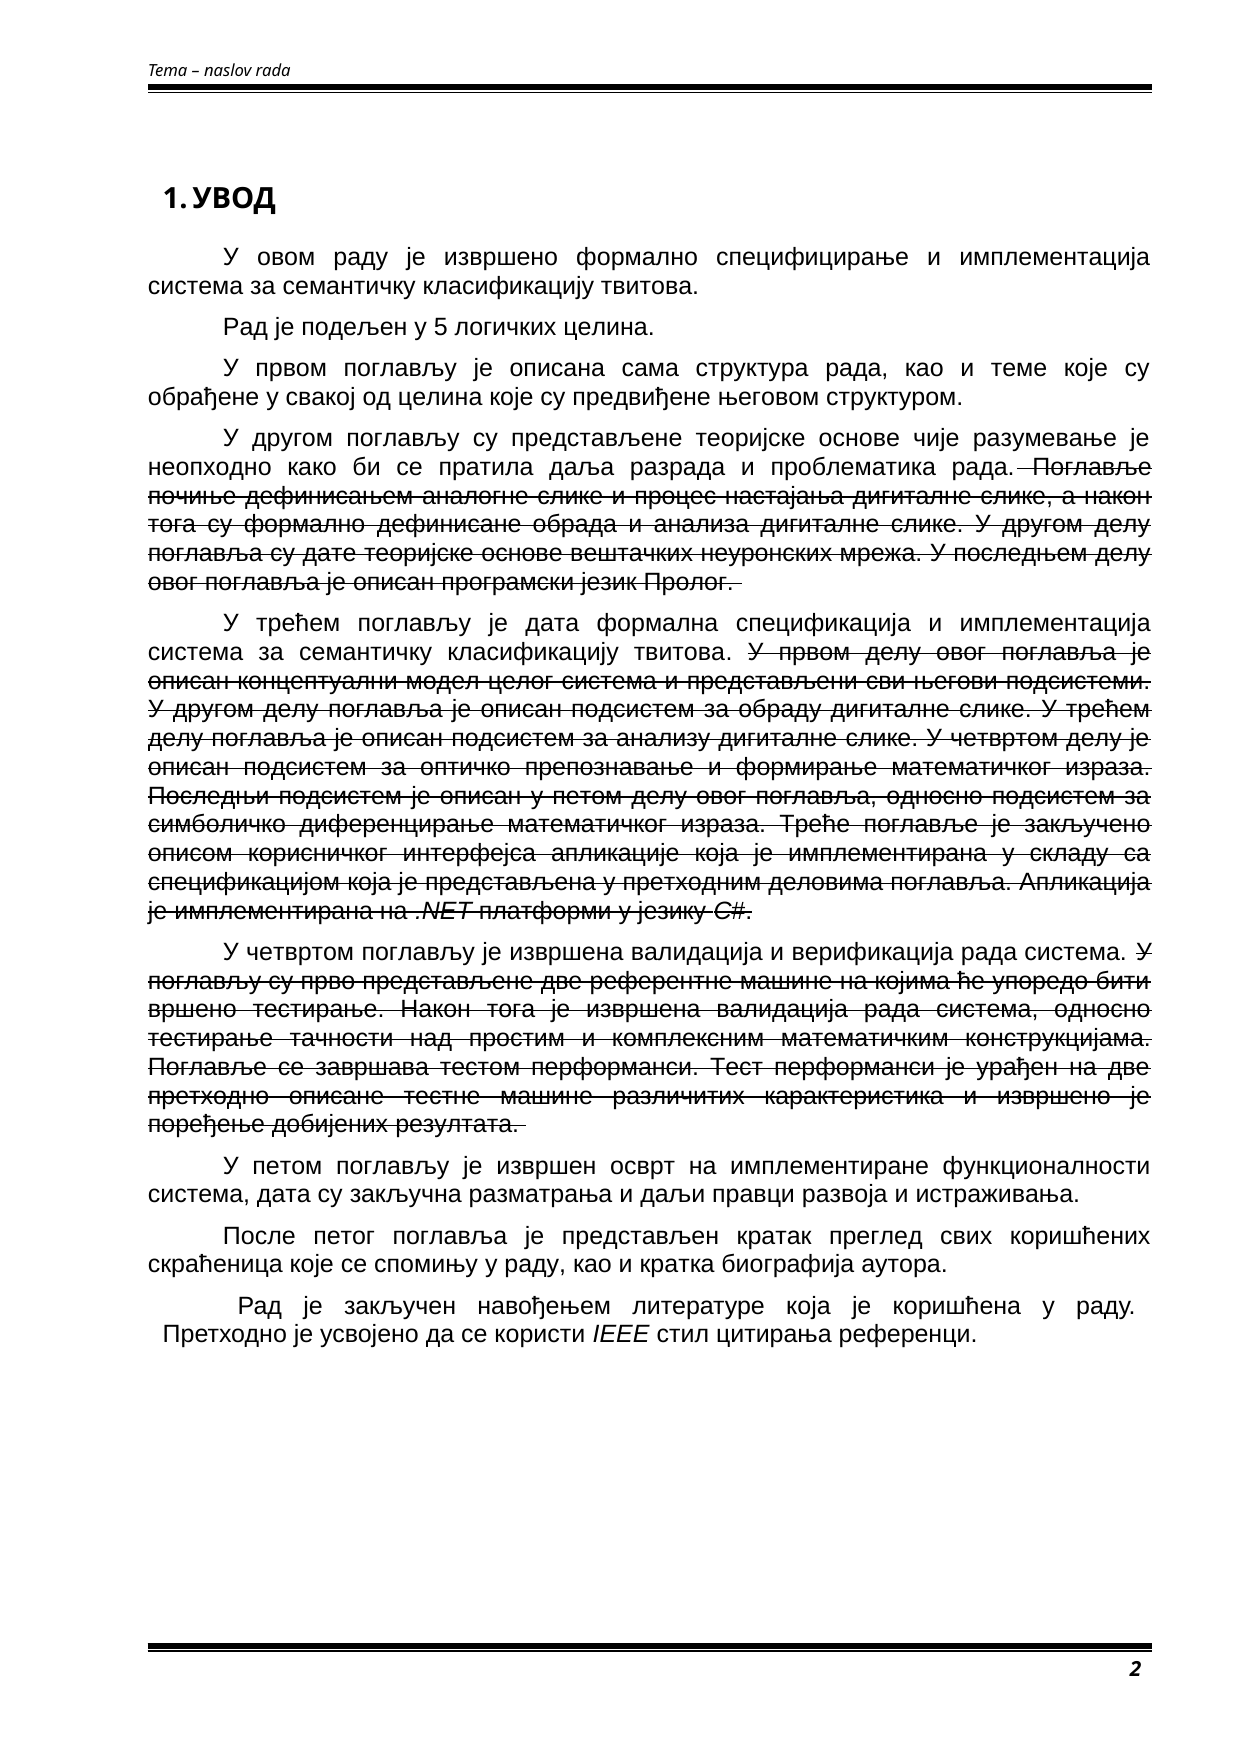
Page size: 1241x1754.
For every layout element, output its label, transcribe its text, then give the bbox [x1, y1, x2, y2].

text У овом раду је извршено формално специфицирање и имплементација система за семантичку класификацију твитова. [148, 242, 1152, 299]
text После петог поглавља је представљен кратак преглед свих коришћених скраћеница које се спомињу у раду, као и кратка биографија аутора. [148, 1221, 1152, 1278]
subtitle Увод [162, 177, 1152, 217]
text У трећем поглављу је дата формална спецификација и имплементација система за семантичку класификацију твитова. У првом делу овог поглавља је описан концептуални модел целог система и представљени сви његови подсистеми. У другом делу поглавља је описан подсистем за обраду дигиталне слике. У трећем делу поглавља је описан подсистем за анализу дигиталне слике. У четвртом делу је описан подсистем за оптичко препознавање и формирање математичког израза. Последњи подсистем је описан у петом делу овог поглавља, односно подсистем за симболичко диференцирање математичког израза. Треће поглавље је закључено описом корисничког интерфејса апликације која је имплементирана у складу са спецификацијом која је представљена у претходним деловима поглавља. Апликација је имплементирана на .NET платформи у језику C#. [148, 769, 1152, 825]
text У трећем поглављу је дата формална спецификација и имплементација система за семантичку класификацију твитова. У првом делу овог поглавља је описан концептуални модел целог система и представљени сви његови подсистеми. У другом делу поглавља је описан подсистем за обраду дигиталне слике. У трећем делу поглавља је описан подсистем за анализу дигиталне слике. У четвртом делу је описан подсистем за оптичко препознавање и формирање математичког израза. Последњи подсистем је описан у петом делу овог поглавља, односно подсистем за симболичко диференцирање математичког израза. Треће поглавље је закључено описом корисничког интерфејса апликације која је имплементирана у складу са спецификацијом која је представљена у претходним деловима поглавља. Апликација је имплементирана на .NET платформи у језику C#. [148, 608, 1152, 710]
text У четвртом поглављу је извршена валидација и верификација рада система. У поглављу су прво представљене две референтне машине на којима ће упоредо бити вршено тестирање. Након тога је извршена валидација рада система, односно тестирање тачности над простим и комплексним математичким конструкцијама. Поглавље се завршава тестом перформанси. Тест перформанси је урађен на две претходно описане тестне машине различитих карактеристика и извршено је поређење добијених резултата. [148, 937, 1152, 1010]
text Рад је закључен навођењем литературе која је коришћена у раду. Претходно је усвојено да се користи IEEE стил цитирања референци. [162, 1291, 1137, 1348]
text У трећем поглављу је дата формална спецификација и имплементација система за семантичку класификацију твитова. У првом делу овог поглавља је описан концептуални модел целог система и представљени сви његови подсистеми. У другом делу поглавља је описан подсистем за обраду дигиталне слике. У трећем делу поглавља је описан подсистем за анализу дигиталне слике. У четвртом делу је описан подсистем за оптичко препознавање и формирање математичког израза. Последњи подсистем је описан у петом делу овог поглавља, односно подсистем за симболичко диференцирање математичког израза. Треће поглавље је закључено описом корисничког интерфејса апликације која је имплементирана у складу са спецификацијом која је представљена у претходним деловима поглавља. Апликација је имплементирана на .NET платформи у језику C#. [148, 711, 1152, 768]
text У четвртом поглављу је извршена валидација и верификација рада система. У поглављу су прво представљене две референтне машине на којима ће упоредо бити вршено тестирање. Након тога је извршена валидација рада система, односно тестирање тачности над простим и комплексним математичким конструкцијама. Поглавље се завршава тестом перформанси. Тест перформанси је урађен на две претходно описане тестне машине различитих карактеристика и извршено је поређење добијених резултата. [148, 1040, 1152, 1138]
text У петом поглављу је извршен осврт на имплементиране функционалности система, дата су закључна разматрања и даљи правци развоја и истраживања. [148, 1151, 1152, 1208]
text У другом поглављу су представљене теоријске основе чије разумевање је неопходно како би се пратила даља разрада и проблематика рада. Поглавље почиње дефинисањем аналогне слике и процес настајања дигиталне слике, а након тога су формално дефинисане обрада и анализа дигиталне слике. У другом делу поглавља су дате теоријске основе вештачких неуронских мрежа. У последњем делу овог поглавља је описан програмски језик Пролог. [148, 498, 1152, 554]
text У трећем поглављу је дата формална спецификација и имплементација система за семантичку класификацију твитова. У првом делу овог поглавља је описан концептуални модел целог система и представљени сви његови подсистеми. У другом делу поглавља је описан подсистем за обраду дигиталне слике. У трећем делу поглавља је описан подсистем за анализу дигиталне слике. У четвртом делу је описан подсистем за оптичко препознавање и формирање математичког израза. Последњи подсистем је описан у петом делу овог поглавља, односно подсистем за симболичко диференцирање математичког израза. Треће поглавље је закључено описом корисничког интерфејса апликације која је имплементирана у складу са спецификацијом која је представљена у претходним деловима поглавља. Апликација је имплементирана на .NET платформи у језику C#. [148, 826, 1152, 883]
text У другом поглављу су представљене теоријске основе чије разумевање је неопходно како би се пратила даља разрада и проблематика рада. Поглавље почиње дефинисањем аналогне слике и процес настајања дигиталне слике, а након тога су формално дефинисане обрада и анализа дигиталне слике. У другом делу поглавља су дате теоријске основе вештачких неуронских мрежа. У последњем делу овог поглавља је описан програмски језик Пролог. [148, 423, 1152, 496]
text У првом поглављу је описана сама структура рада, као и теме које су обрађене у свакој од целина које су предвиђене његовом структуром. [148, 353, 1152, 411]
text У другом поглављу су представљене теоријске основе чије разумевање је неопходно како би се пратила даља разрада и проблематика рада. Поглавље почиње дефинисањем аналогне слике и процес настајања дигиталне слике, а након тога су формално дефинисане обрада и анализа дигиталне слике. У другом делу поглавља су дате теоријске основе вештачких неуронских мрежа. У последњем делу овог поглавља је описан програмски језик Пролог. [148, 555, 1152, 596]
text Рад је подељен у 5 логичких целина. [148, 312, 1152, 341]
